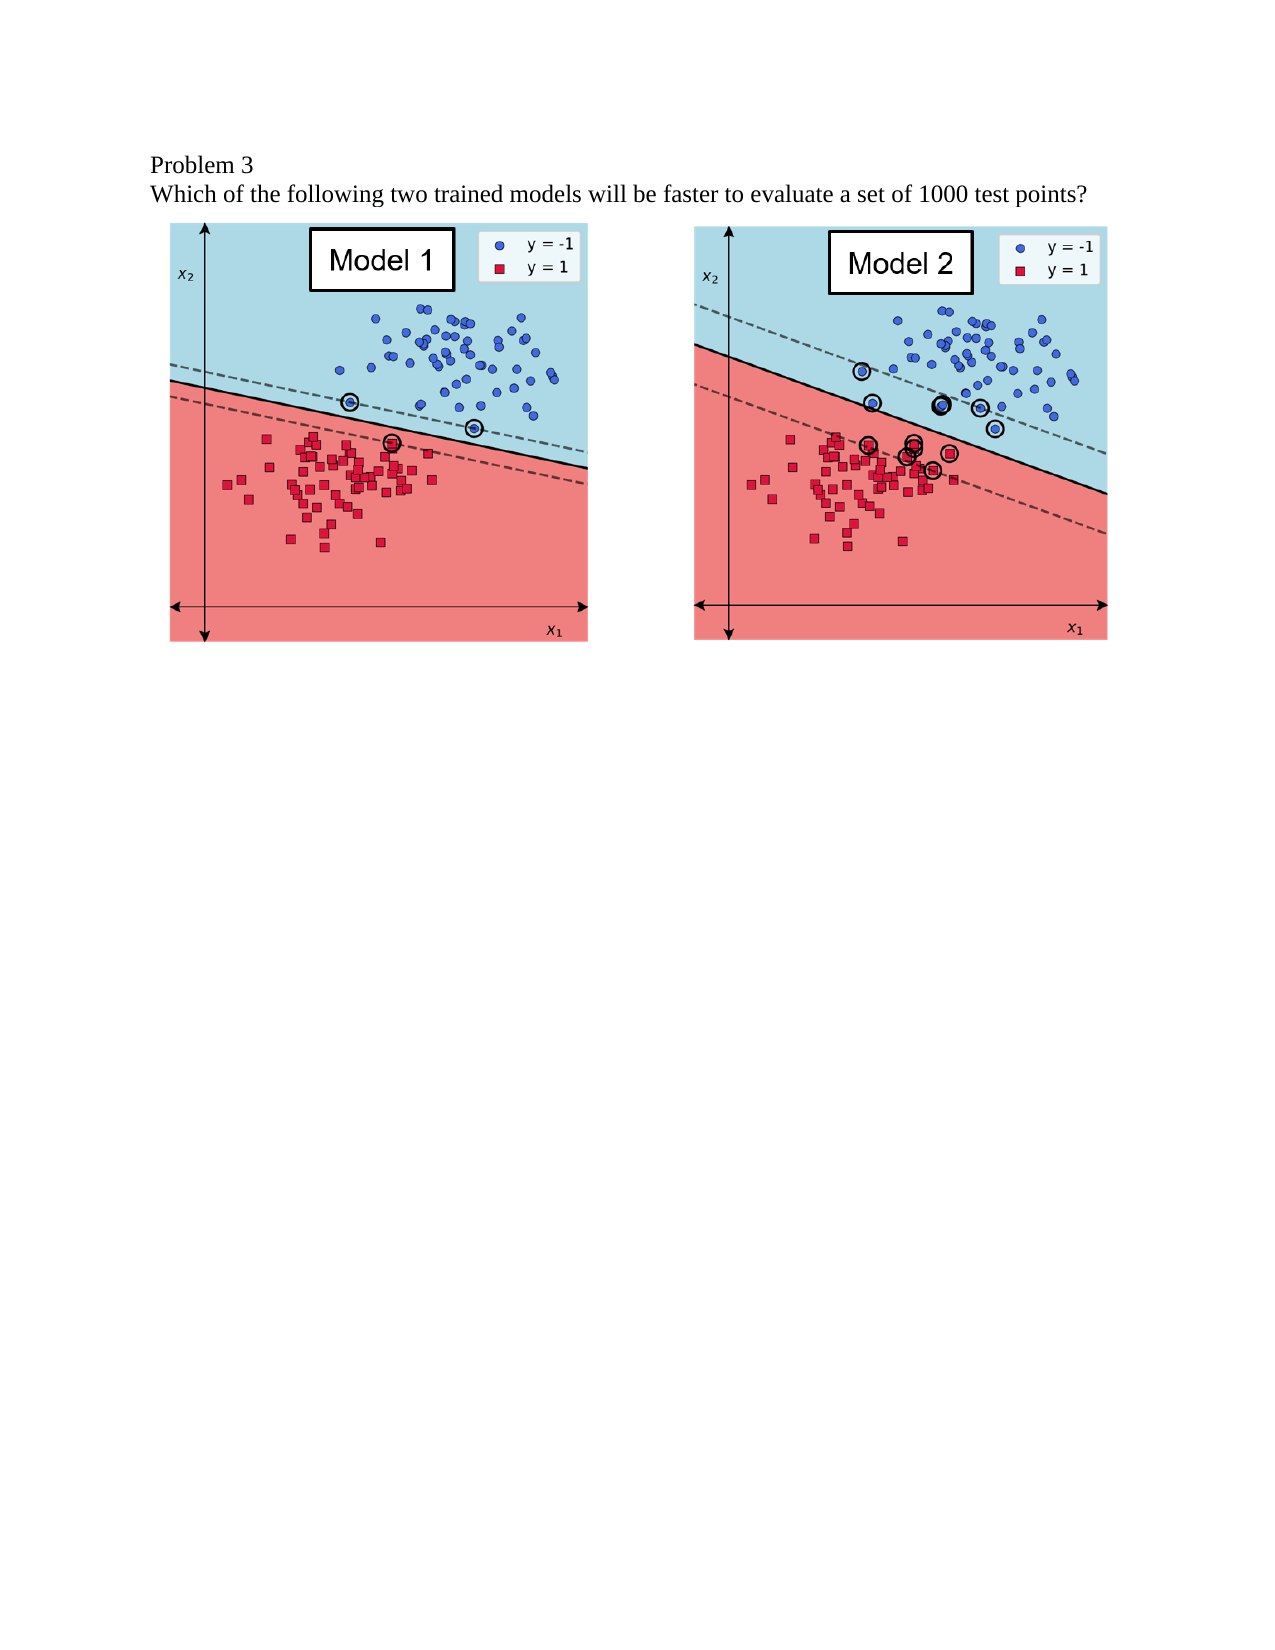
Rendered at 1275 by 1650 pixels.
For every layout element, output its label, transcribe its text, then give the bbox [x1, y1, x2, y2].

text Which of the following two trained models will be faster to evaluate a set of 1000 test points? [150, 179, 1125, 207]
text Problem 3 [150, 150, 1125, 179]
picture [150, 207, 1125, 660]
